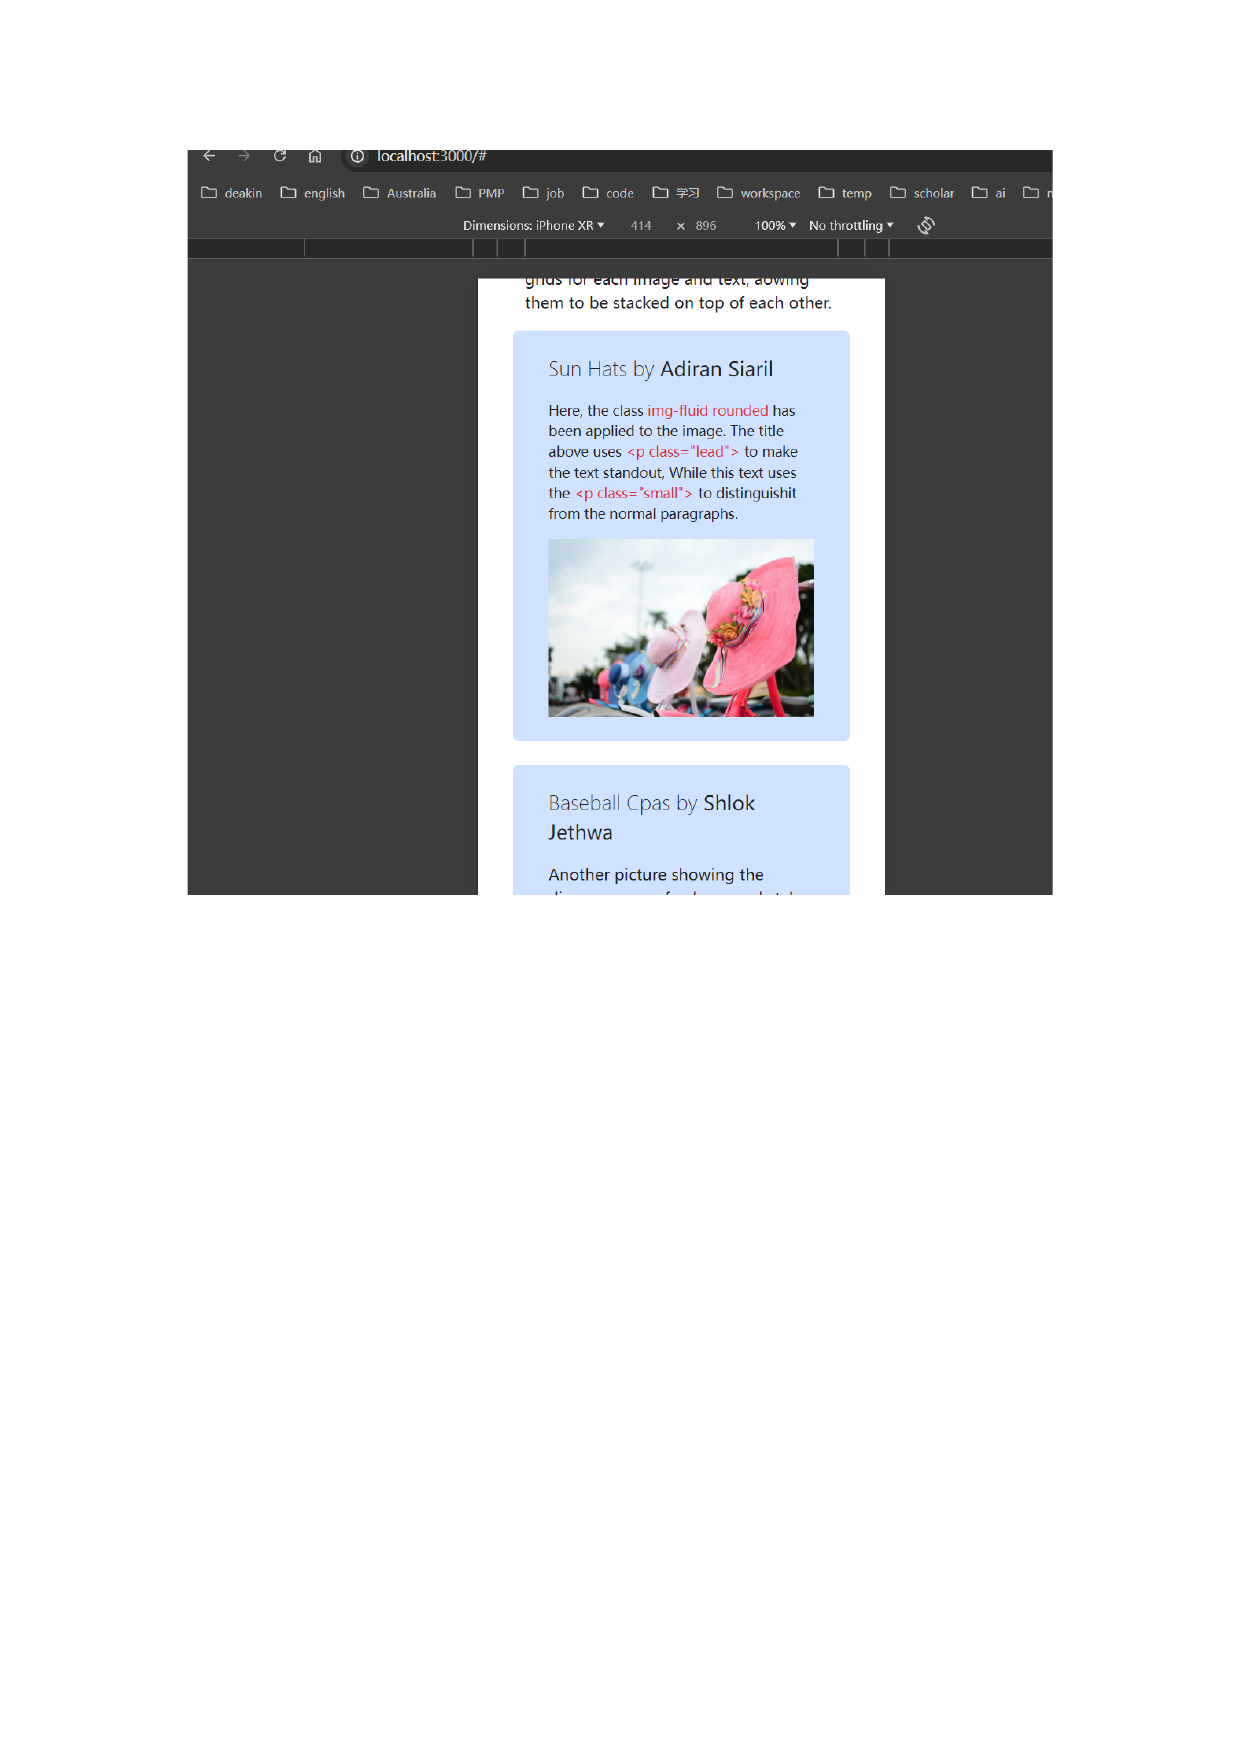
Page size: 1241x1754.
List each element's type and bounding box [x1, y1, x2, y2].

picture [187, 150, 1053, 895]
